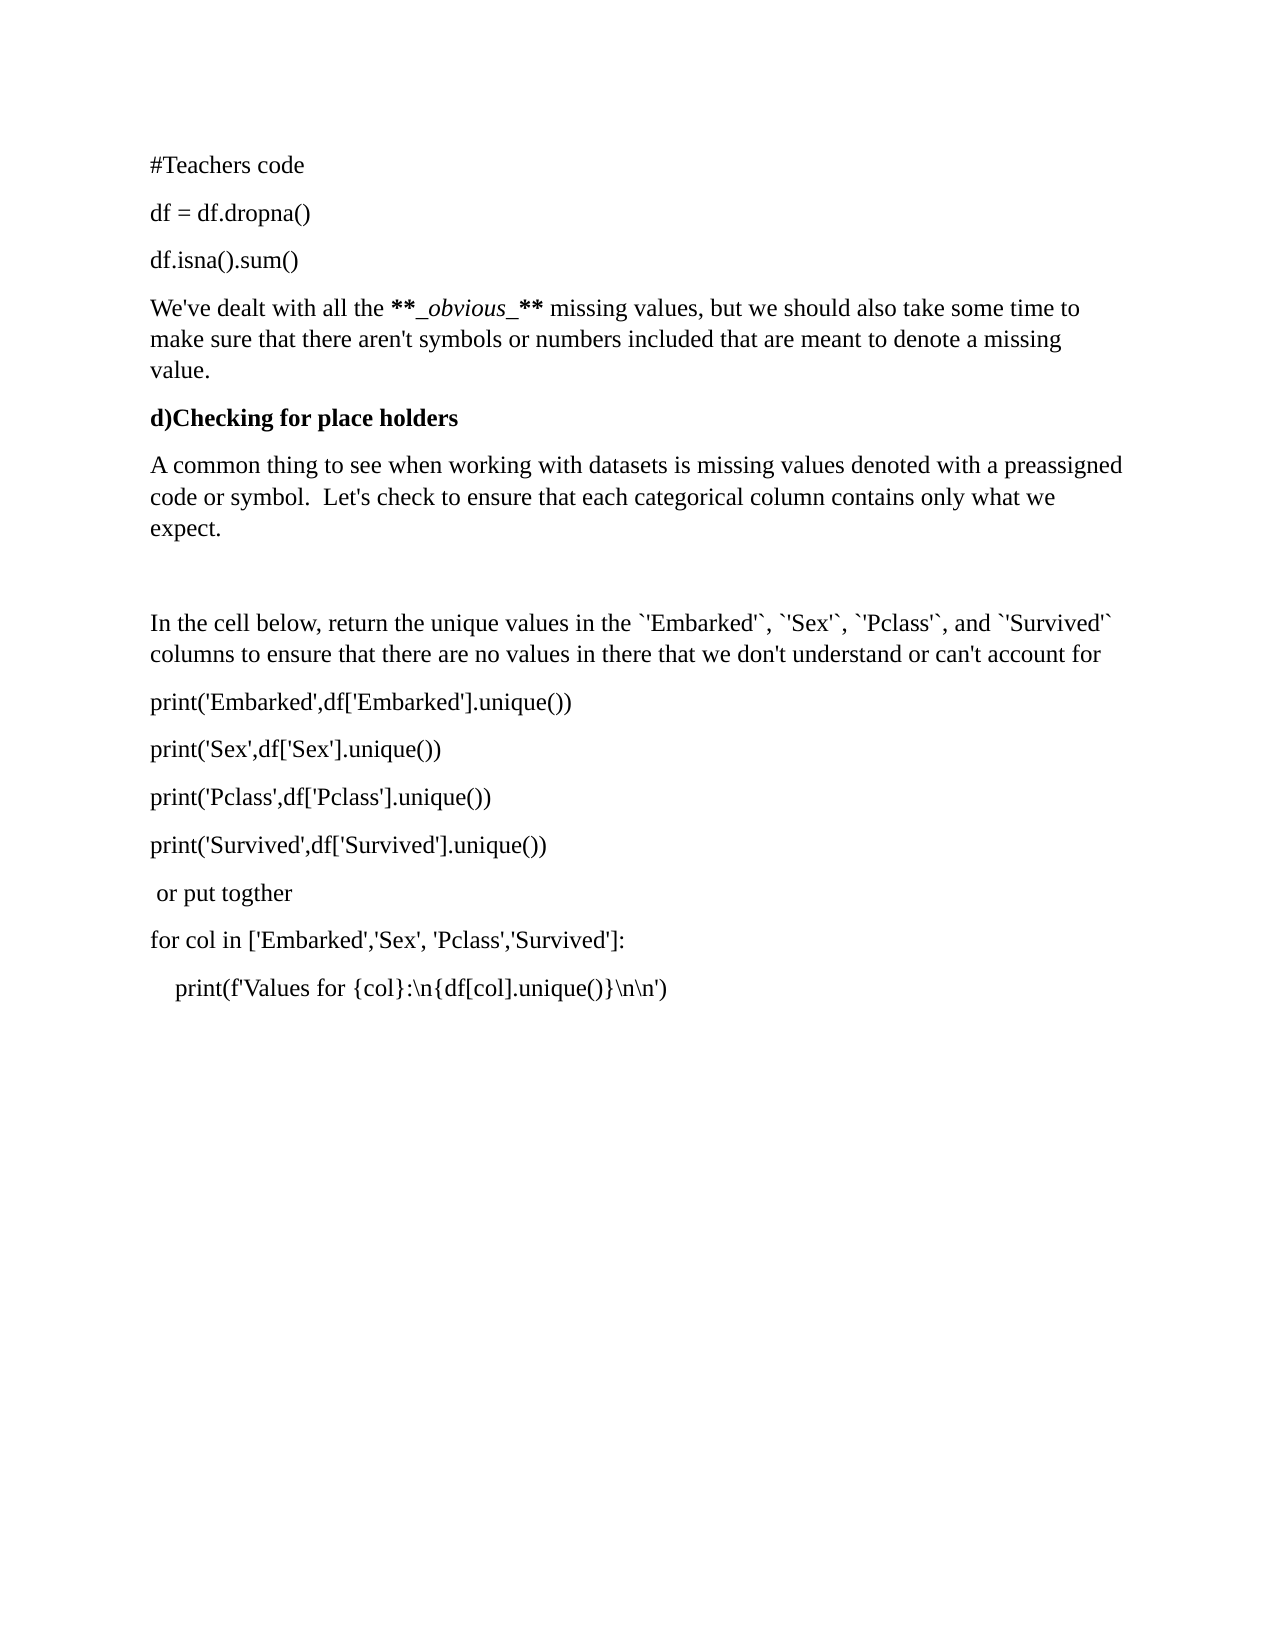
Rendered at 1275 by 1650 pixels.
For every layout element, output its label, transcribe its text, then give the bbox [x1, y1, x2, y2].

text d)Checking for place holders [150, 403, 1125, 432]
text We've dealt with all the **_obvious_** missing values, but we should also take some time to make sure that there aren't symbols or numbers included that are meant to denote a missing value. [150, 293, 1125, 384]
text #Teachers code [150, 150, 1125, 179]
text print('Embarked',df['Embarked'].unique()) [150, 687, 1125, 716]
text df.isna().sum() [150, 245, 1125, 274]
text print('Pclass',df['Pclass'].unique()) [150, 782, 1125, 811]
text print(f'Values for {col}:\n{df[col].unique()}\n\n') [150, 973, 1125, 1002]
text for col in ['Embarked','Sex', 'Pclass','Survived']: [150, 925, 1125, 954]
text A common thing to see when working with datasets is missing values denoted with a preassigned code or symbol. Let's check to ensure that each categorical column contains only what we expect. [150, 451, 1125, 541]
text or put togther [150, 878, 1125, 906]
text print('Sex',df['Sex'].unique()) [150, 734, 1125, 763]
text df = df.dropna() [150, 198, 1125, 226]
text print('Survived',df['Survived'].unique()) [150, 830, 1125, 859]
text In the cell below, return the unique values in the `'Embarked'`, `'Sex'`, `'Pclass'`, and `'Survived'` columns to ensure that there are no values in there that we don't understand or can't account for [150, 608, 1125, 668]
